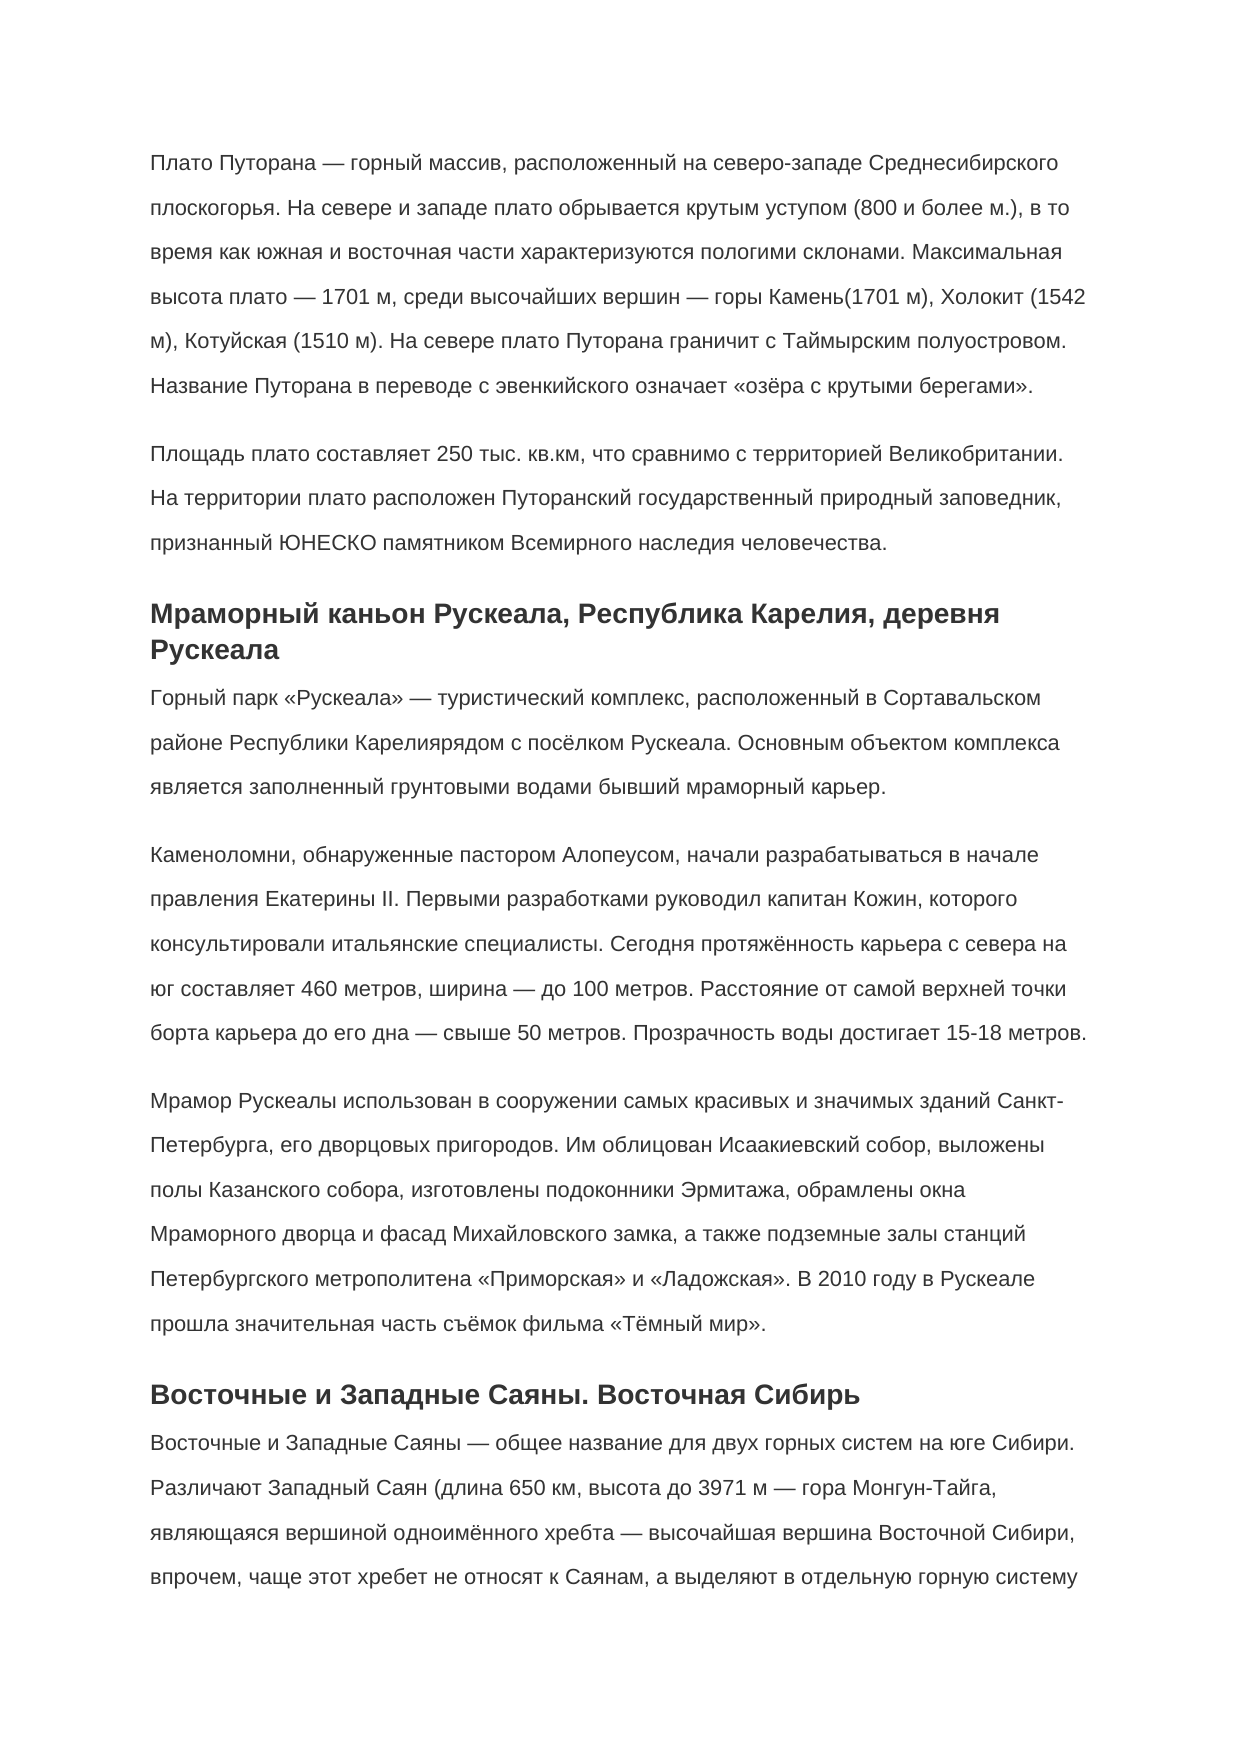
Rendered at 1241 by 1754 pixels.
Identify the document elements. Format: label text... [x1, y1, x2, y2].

text Мрамор Рускеалы использован в сооружении самых красивых и значимых зданий Санкт-Петербурга, его дворцовых пригородов. Им облицован Исаакиевский собор, выложены полы Казанского собора, изготовлены подоконники Эрмитажа, обрамлены окна Мраморного дворца и фасад Михайловского замка, а также подземные залы станций Петербургского метрополитена «Приморская» и «Ладожская». В 2010 году в Рускеале прошла значительная часть съёмок фильма «Тёмный мир». [150, 1087, 1090, 1336]
text Каменоломни, обнаруженные пастором Алопеусом, начали разрабатываться в начале правления Екатерины II. Первыми разработками руководил капитан Кожин, которого консультировали итальянские специалисты. Сегодня протяжённость карьера с севера на юг составляет 460 метров, ширина — до 100 метров. Расстояние от самой верхней точки борта карьера до его дна — свыше 50 метров. Прозрачность воды достигает 15-18 метров. [150, 842, 1090, 1045]
text Плато Путорана — горный массив, расположенный на северо-западе Среднесибирского плоскогорья. На севере и западе плато обрывается крутым уступом (800 и более м.), в то время как южная и восточная части характеризуются пологими склонами. Максимальная высота плато — 1701 м, среди высочайших вершин — горы Камень(1701 м), Холокит (1542 м), Котуйская (1510 м). На севере плато Путорана граничит с Таймырским полуостровом. Название Путорана в переводе с эвенкийского означает «озёра с крутыми берегами». [150, 150, 1090, 398]
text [150, 1430, 1090, 1589]
text Площадь плато составляет 250 тыс. кв.км, что сравнимо с территорией Великобритании. На территории плато расположен Путоранский государственный природный заповедник, признанный ЮНЕСКО памятником Всемирного наследия человечества. [150, 440, 1090, 555]
subtitle Восточные и Западные Саяны. Восточная Сибирь [150, 1378, 1090, 1410]
text Горный парк «Рускеала» — туристический комплекс, расположенный в Сортавальском районе Республики Карелиярядом с посёлком Рускеала. Основным объектом комплекса является заполненный грунтовыми водами бывший мраморный карьер. [150, 685, 1090, 799]
subtitle Мраморный каньон Рускеала, Республика Карелия, деревня Рускеала [150, 597, 1090, 665]
